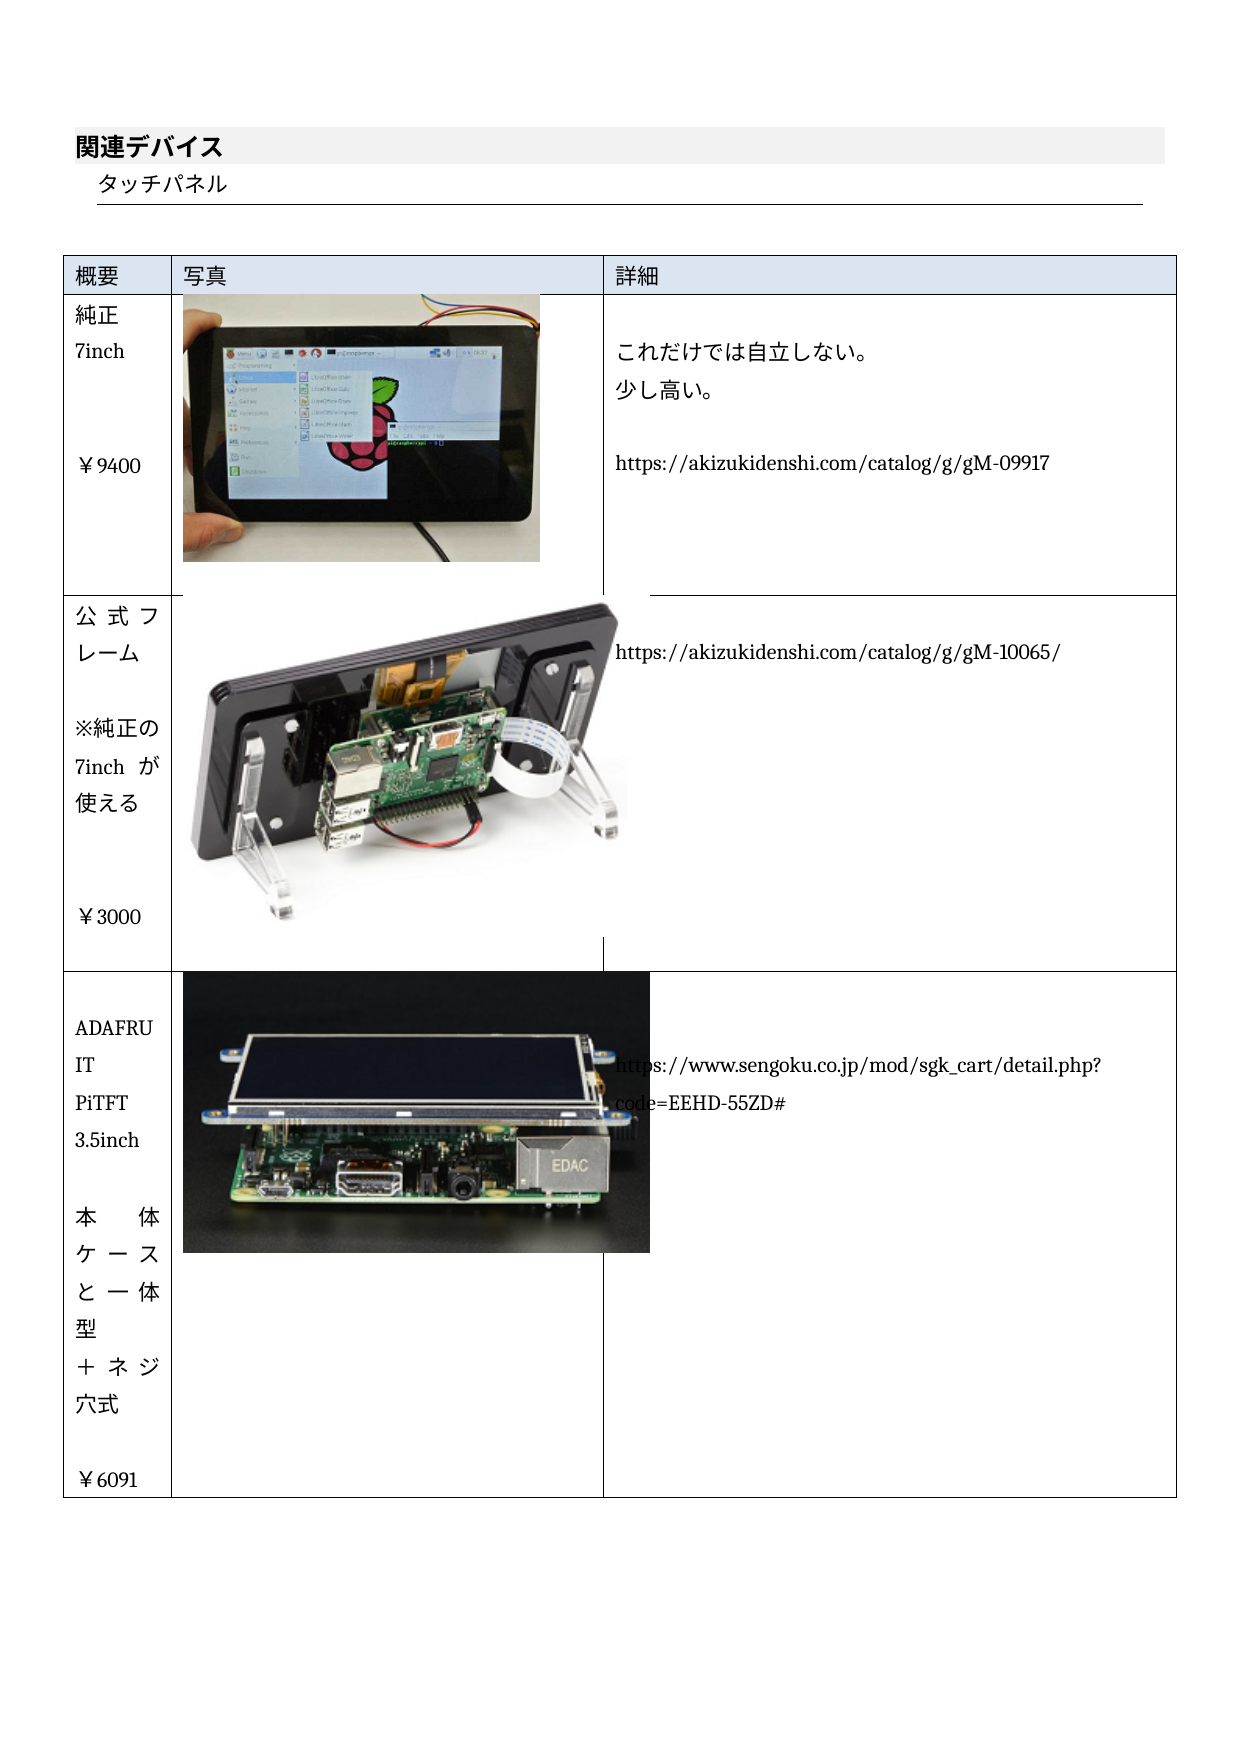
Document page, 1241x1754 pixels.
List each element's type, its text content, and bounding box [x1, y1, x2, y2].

picture [645, 1063, 650, 1071]
table_cell これだけでは自立しない。 少し高い。 https://akizukidenshi.com/catalog/g/gM-09917 [604, 295, 1176, 595]
subtitle 関連デバイス [75, 127, 1165, 164]
subtitle タッチパネル [97, 164, 1143, 204]
table_cell [172, 295, 603, 595]
picture [183, 971, 650, 1253]
table_cell 公式フレーム ※純正の7inchが使える ￥3000 [64, 596, 171, 971]
table_cell [172, 596, 603, 971]
table_cell 純正 7inch ￥9400 [64, 295, 171, 595]
table_header 詳細 [604, 256, 1176, 294]
table_cell ADAFRUIT PiTFT 3.5inch 本体ケースと一体型 ＋ネジ穴式 ￥6091 [64, 972, 171, 1497]
table_header 写真 [172, 256, 603, 294]
table_header 概要 [64, 256, 171, 294]
picture [645, 650, 650, 658]
table_cell [172, 972, 603, 1497]
table_cell https://www.sengoku.co.jp/mod/sgk_cart/detail.php?code=EEHD-55ZD# [604, 972, 1176, 1497]
picture [183, 595, 650, 937]
table_cell https://akizukidenshi.com/catalog/g/gM-10065/ [604, 596, 1176, 971]
picture [183, 294, 540, 562]
